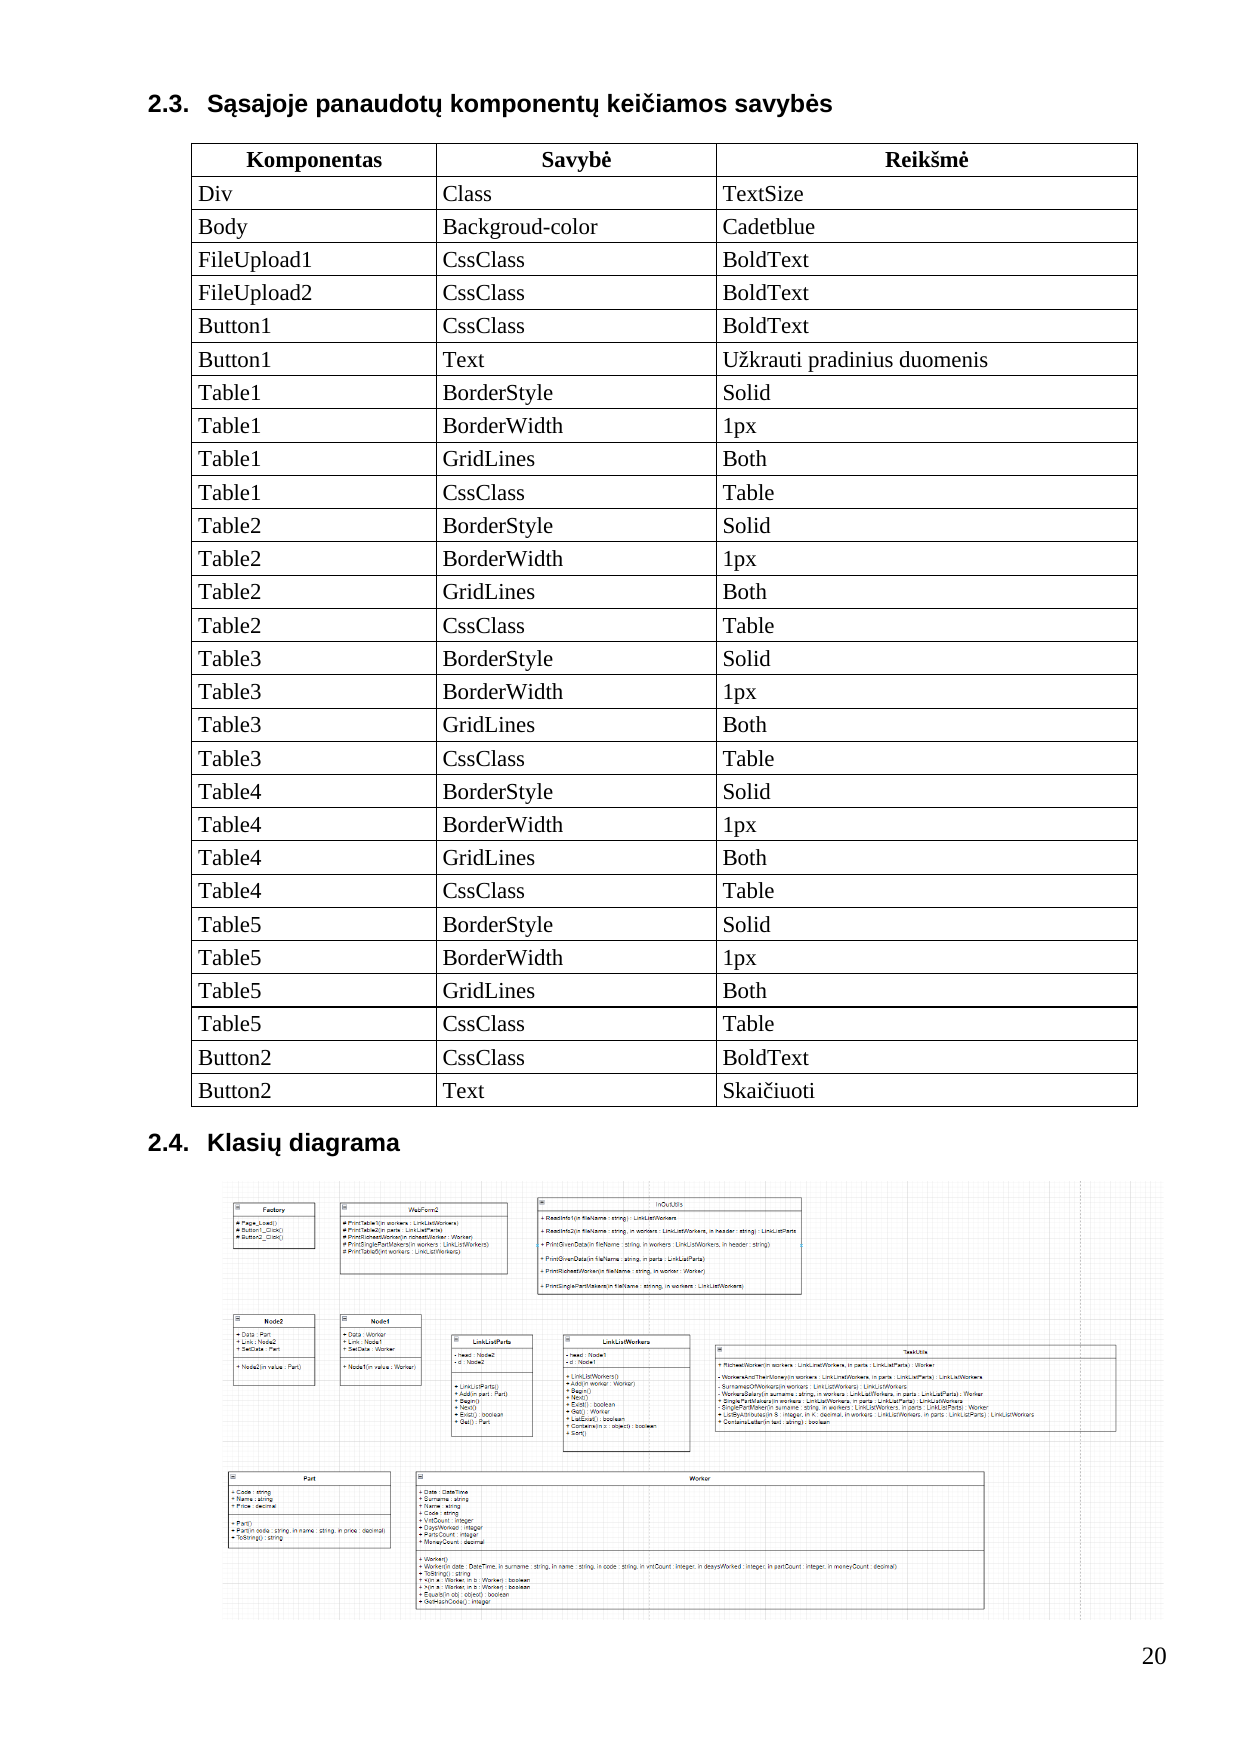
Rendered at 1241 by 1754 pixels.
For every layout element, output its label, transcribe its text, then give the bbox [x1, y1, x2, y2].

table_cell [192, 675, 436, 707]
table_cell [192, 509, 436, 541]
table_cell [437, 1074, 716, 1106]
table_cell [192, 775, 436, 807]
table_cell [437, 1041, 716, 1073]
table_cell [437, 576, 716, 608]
subtitle Klasių diagrama [148, 1128, 1181, 1157]
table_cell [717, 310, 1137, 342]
subtitle Sąsajoje panaudotų komponentų keičiamos savybės [148, 89, 1181, 117]
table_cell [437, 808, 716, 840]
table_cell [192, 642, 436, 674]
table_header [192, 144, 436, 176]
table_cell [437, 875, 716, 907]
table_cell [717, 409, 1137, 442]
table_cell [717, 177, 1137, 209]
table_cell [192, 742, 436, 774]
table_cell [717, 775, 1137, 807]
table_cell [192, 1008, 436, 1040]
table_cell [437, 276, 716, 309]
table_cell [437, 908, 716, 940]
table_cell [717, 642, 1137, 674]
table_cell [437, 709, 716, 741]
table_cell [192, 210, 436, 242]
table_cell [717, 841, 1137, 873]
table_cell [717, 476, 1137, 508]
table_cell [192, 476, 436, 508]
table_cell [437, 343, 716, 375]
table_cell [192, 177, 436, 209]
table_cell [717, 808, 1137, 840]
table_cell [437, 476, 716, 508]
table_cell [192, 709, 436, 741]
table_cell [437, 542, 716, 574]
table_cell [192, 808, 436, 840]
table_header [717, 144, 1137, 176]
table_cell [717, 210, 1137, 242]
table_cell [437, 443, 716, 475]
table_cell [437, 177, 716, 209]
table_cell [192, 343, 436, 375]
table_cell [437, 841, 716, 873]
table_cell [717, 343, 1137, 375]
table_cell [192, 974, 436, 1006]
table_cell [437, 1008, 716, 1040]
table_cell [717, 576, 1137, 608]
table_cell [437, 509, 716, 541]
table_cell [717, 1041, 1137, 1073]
picture [222, 1181, 1164, 1620]
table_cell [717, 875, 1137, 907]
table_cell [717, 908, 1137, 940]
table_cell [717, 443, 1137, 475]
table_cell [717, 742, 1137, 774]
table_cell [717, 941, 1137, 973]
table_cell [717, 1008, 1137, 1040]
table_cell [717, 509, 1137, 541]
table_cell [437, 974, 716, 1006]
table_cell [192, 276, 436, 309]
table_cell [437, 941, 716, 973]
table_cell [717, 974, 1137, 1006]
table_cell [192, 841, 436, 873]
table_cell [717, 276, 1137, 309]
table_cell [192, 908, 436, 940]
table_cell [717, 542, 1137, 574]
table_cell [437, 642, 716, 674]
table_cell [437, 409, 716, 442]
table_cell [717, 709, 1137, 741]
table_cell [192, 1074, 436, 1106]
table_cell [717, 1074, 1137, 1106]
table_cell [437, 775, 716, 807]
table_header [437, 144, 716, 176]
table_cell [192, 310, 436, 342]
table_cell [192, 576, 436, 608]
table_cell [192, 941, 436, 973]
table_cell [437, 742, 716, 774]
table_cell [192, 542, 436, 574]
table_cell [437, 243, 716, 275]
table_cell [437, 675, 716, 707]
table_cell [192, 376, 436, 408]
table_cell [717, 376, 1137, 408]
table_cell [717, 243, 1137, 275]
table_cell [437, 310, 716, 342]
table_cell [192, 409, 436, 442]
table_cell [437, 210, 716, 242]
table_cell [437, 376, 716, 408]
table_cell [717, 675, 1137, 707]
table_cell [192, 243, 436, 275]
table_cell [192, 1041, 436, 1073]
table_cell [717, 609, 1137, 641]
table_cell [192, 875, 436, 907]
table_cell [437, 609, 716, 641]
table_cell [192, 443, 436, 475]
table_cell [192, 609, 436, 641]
